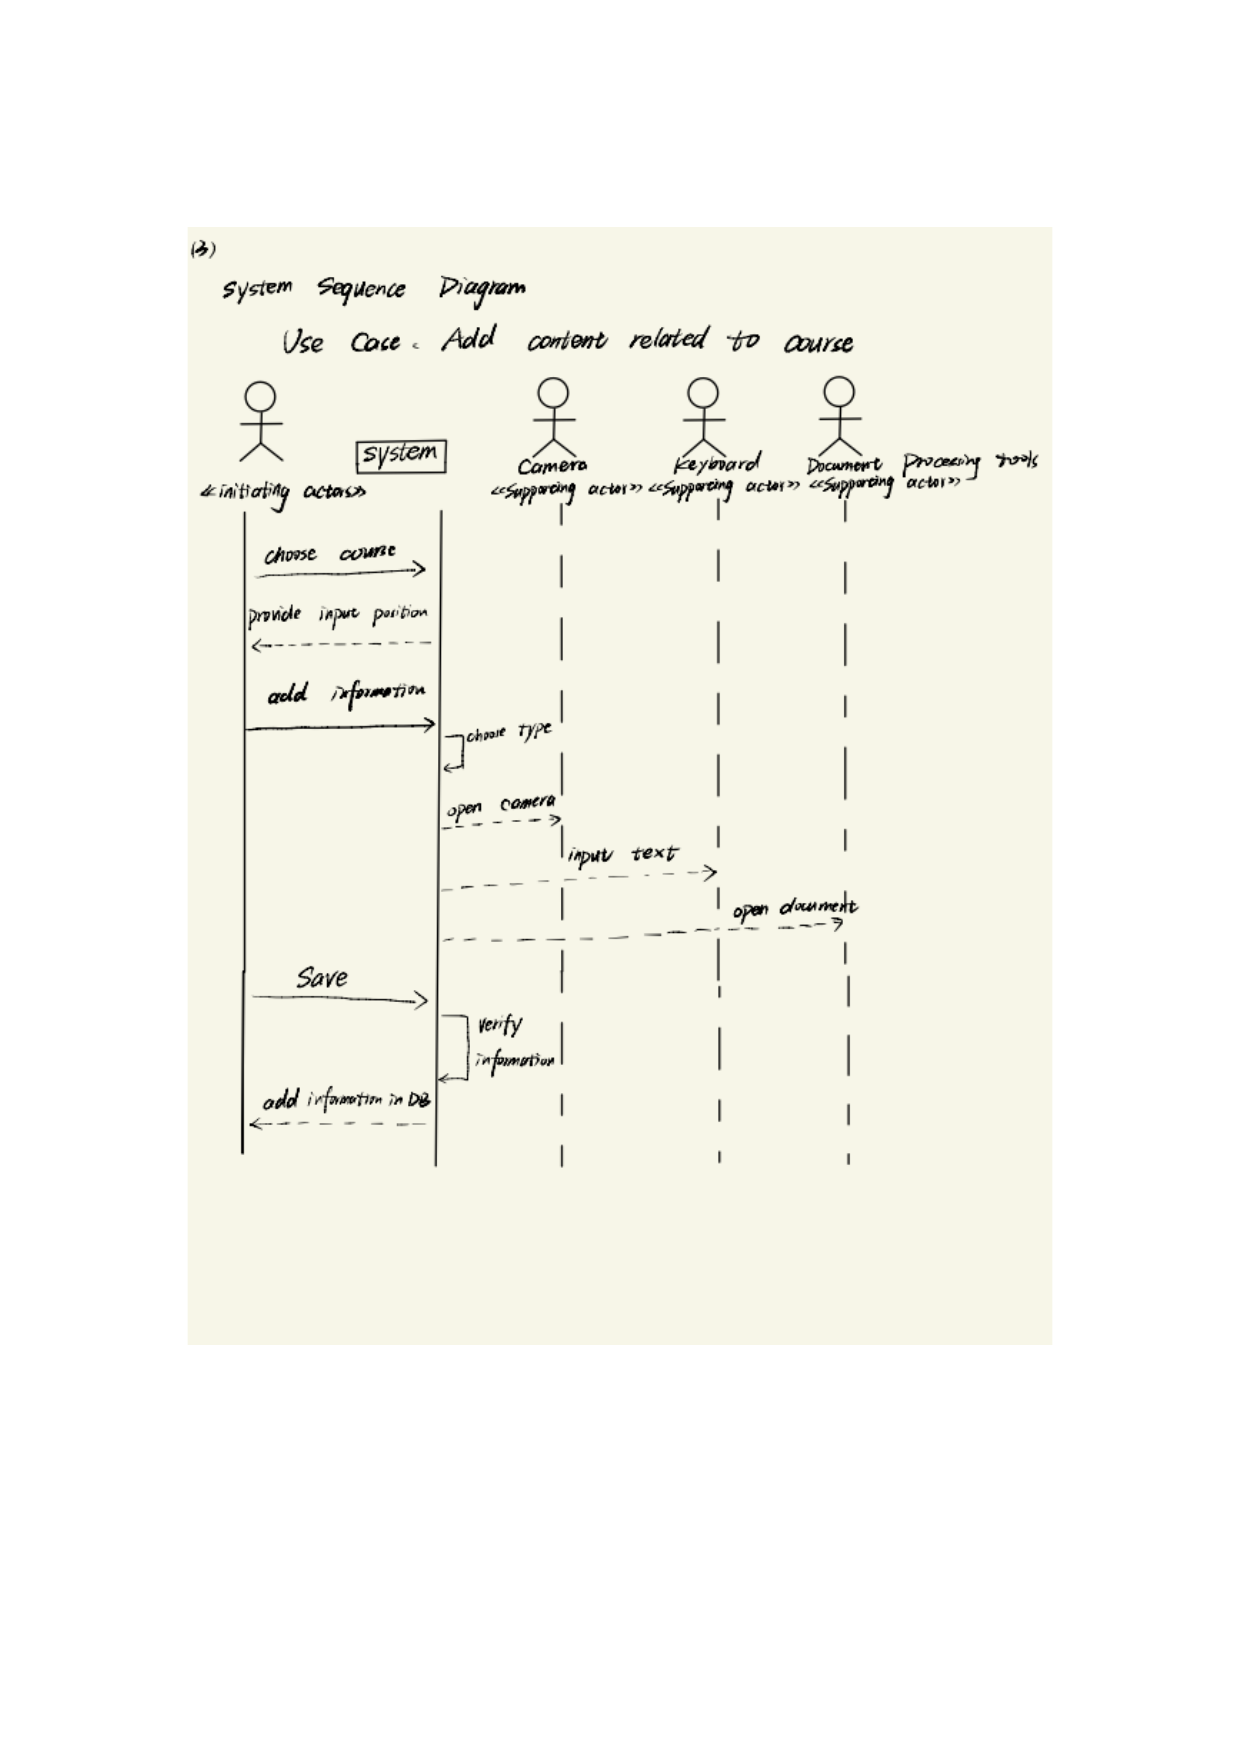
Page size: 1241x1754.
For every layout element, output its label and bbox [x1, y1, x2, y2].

picture [187, 227, 1053, 1345]
